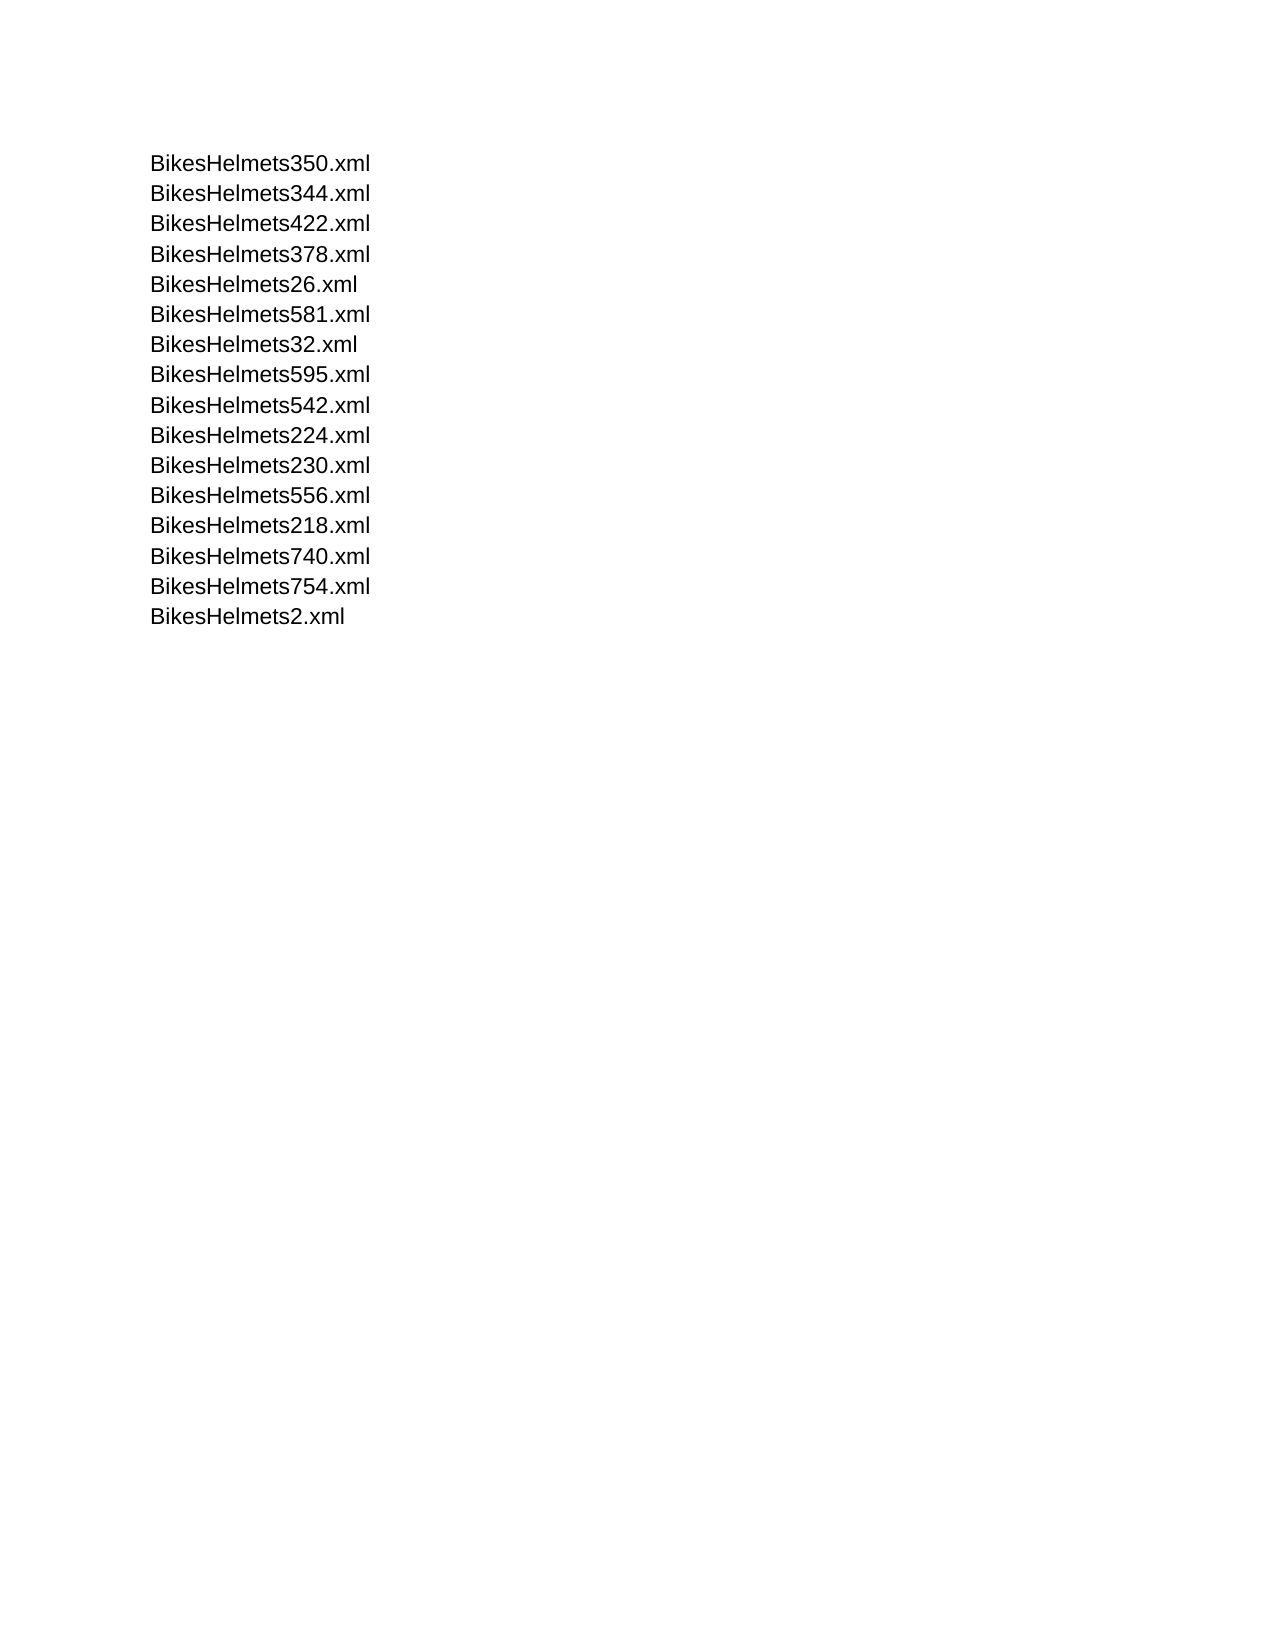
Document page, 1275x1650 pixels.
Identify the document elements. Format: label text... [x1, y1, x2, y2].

text BikesHelmets542.xml [150, 392, 1125, 418]
text BikesHelmets595.xml [150, 361, 1125, 388]
text BikesHelmets230.xml [150, 452, 1125, 478]
text BikesHelmets581.xml [150, 301, 1125, 327]
text BikesHelmets740.xml [150, 543, 1125, 569]
text BikesHelmets350.xml [150, 150, 1125, 176]
text BikesHelmets344.xml [150, 180, 1125, 207]
text BikesHelmets556.xml [150, 482, 1125, 509]
text BikesHelmets224.xml [150, 422, 1125, 448]
text BikesHelmets754.xml [150, 573, 1125, 599]
text BikesHelmets378.xml [150, 241, 1125, 267]
text BikesHelmets2.xml [150, 603, 1125, 629]
text BikesHelmets32.xml [150, 331, 1125, 358]
text BikesHelmets422.xml [150, 210, 1125, 237]
text BikesHelmets26.xml [150, 271, 1125, 297]
text BikesHelmets218.xml [150, 512, 1125, 539]
